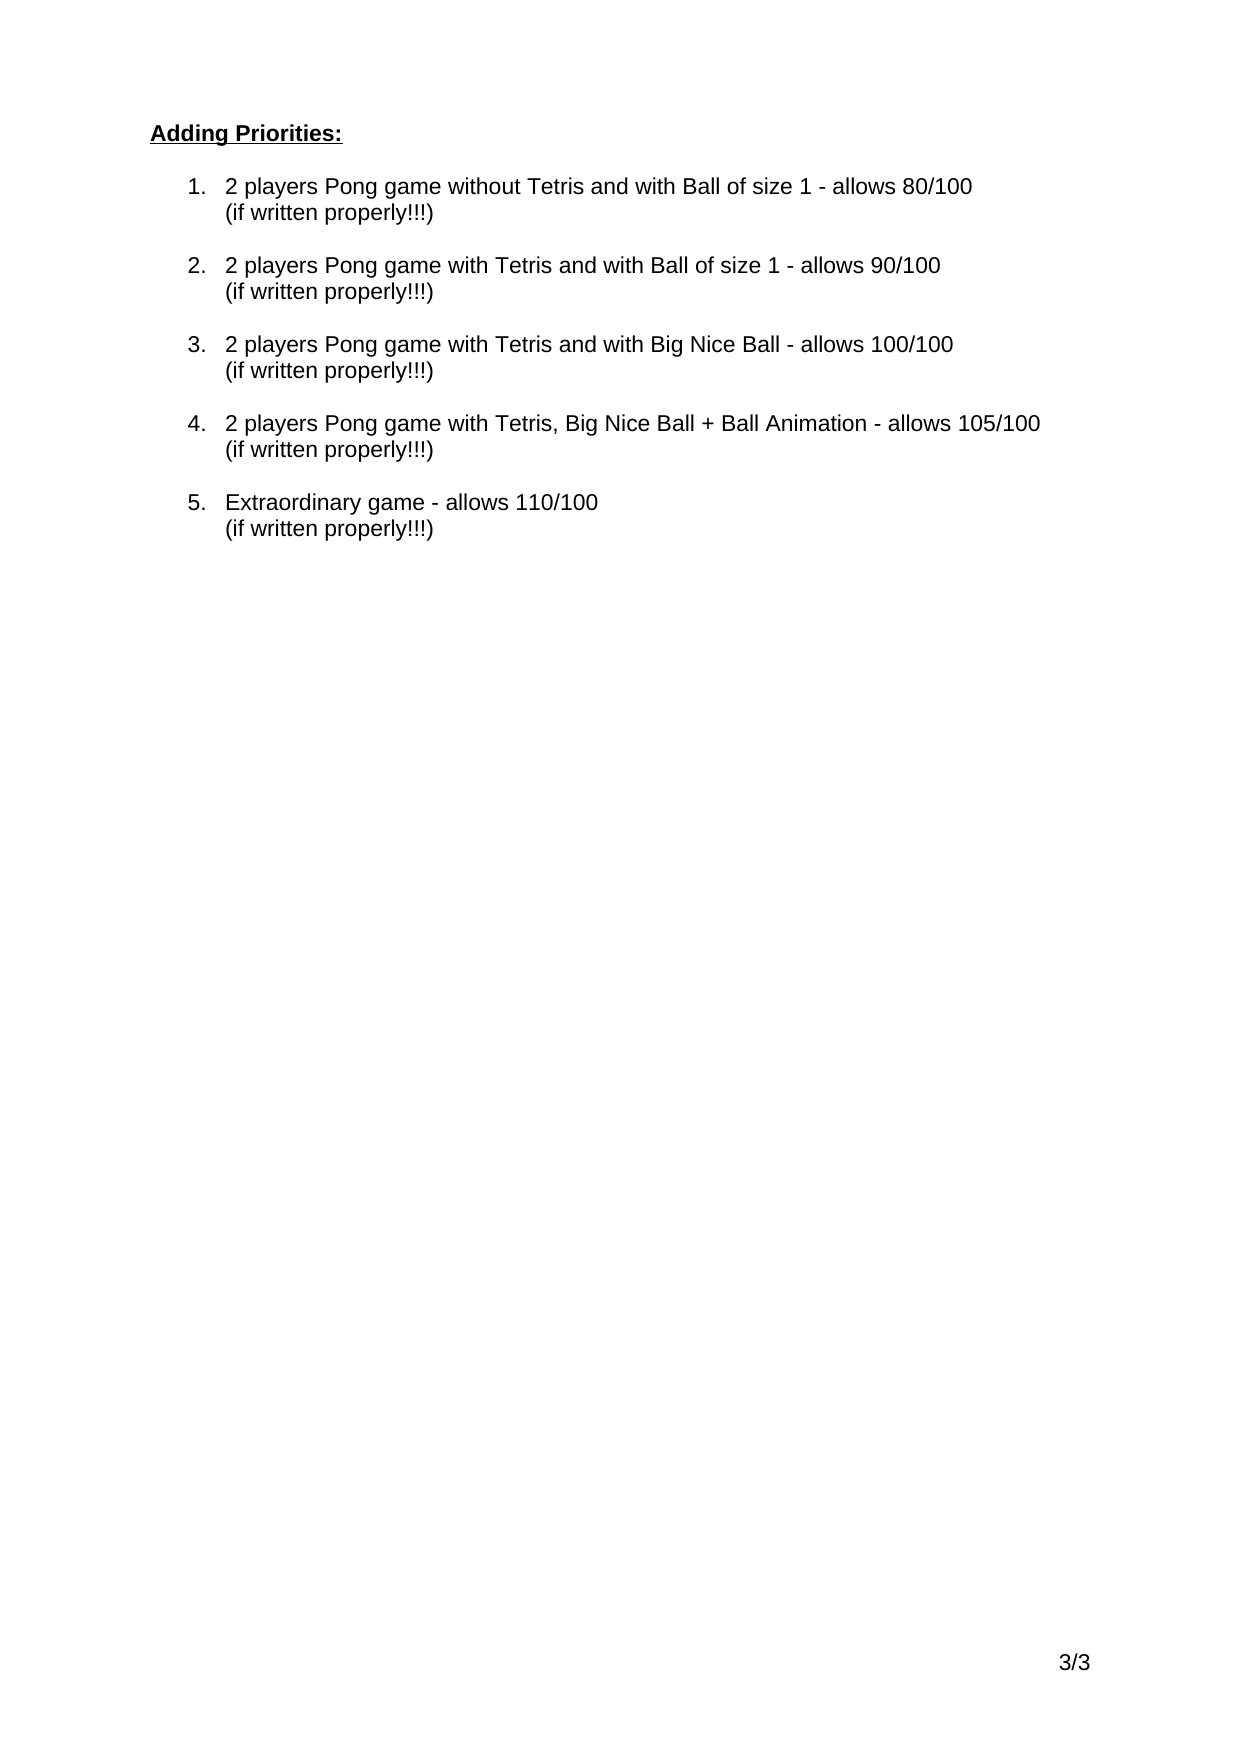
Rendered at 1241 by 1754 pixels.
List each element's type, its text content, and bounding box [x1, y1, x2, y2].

text (if written properly!!!) [225, 515, 1090, 542]
list Extraordinary game - allows 110/100 [187, 489, 1090, 515]
list 2 players Pong game with Tetris, Big Nice Ball + Ball Animation - allows 105/100 (if written properly!!!) [187, 410, 1090, 463]
text Adding Priorities: [150, 120, 1090, 146]
list 2 players Pong game without Tetris and with Ball of size 1 - allows 80/100 (if written properly!!!) [187, 173, 1090, 225]
list 2 players Pong game with Tetris and with Ball of size 1 - allows 90/100 (if written properly!!!) [187, 252, 1090, 331]
list 2 players Pong game with Tetris and with Big Nice Ball - allows 100/100 (if written properly!!!) [187, 331, 1090, 383]
